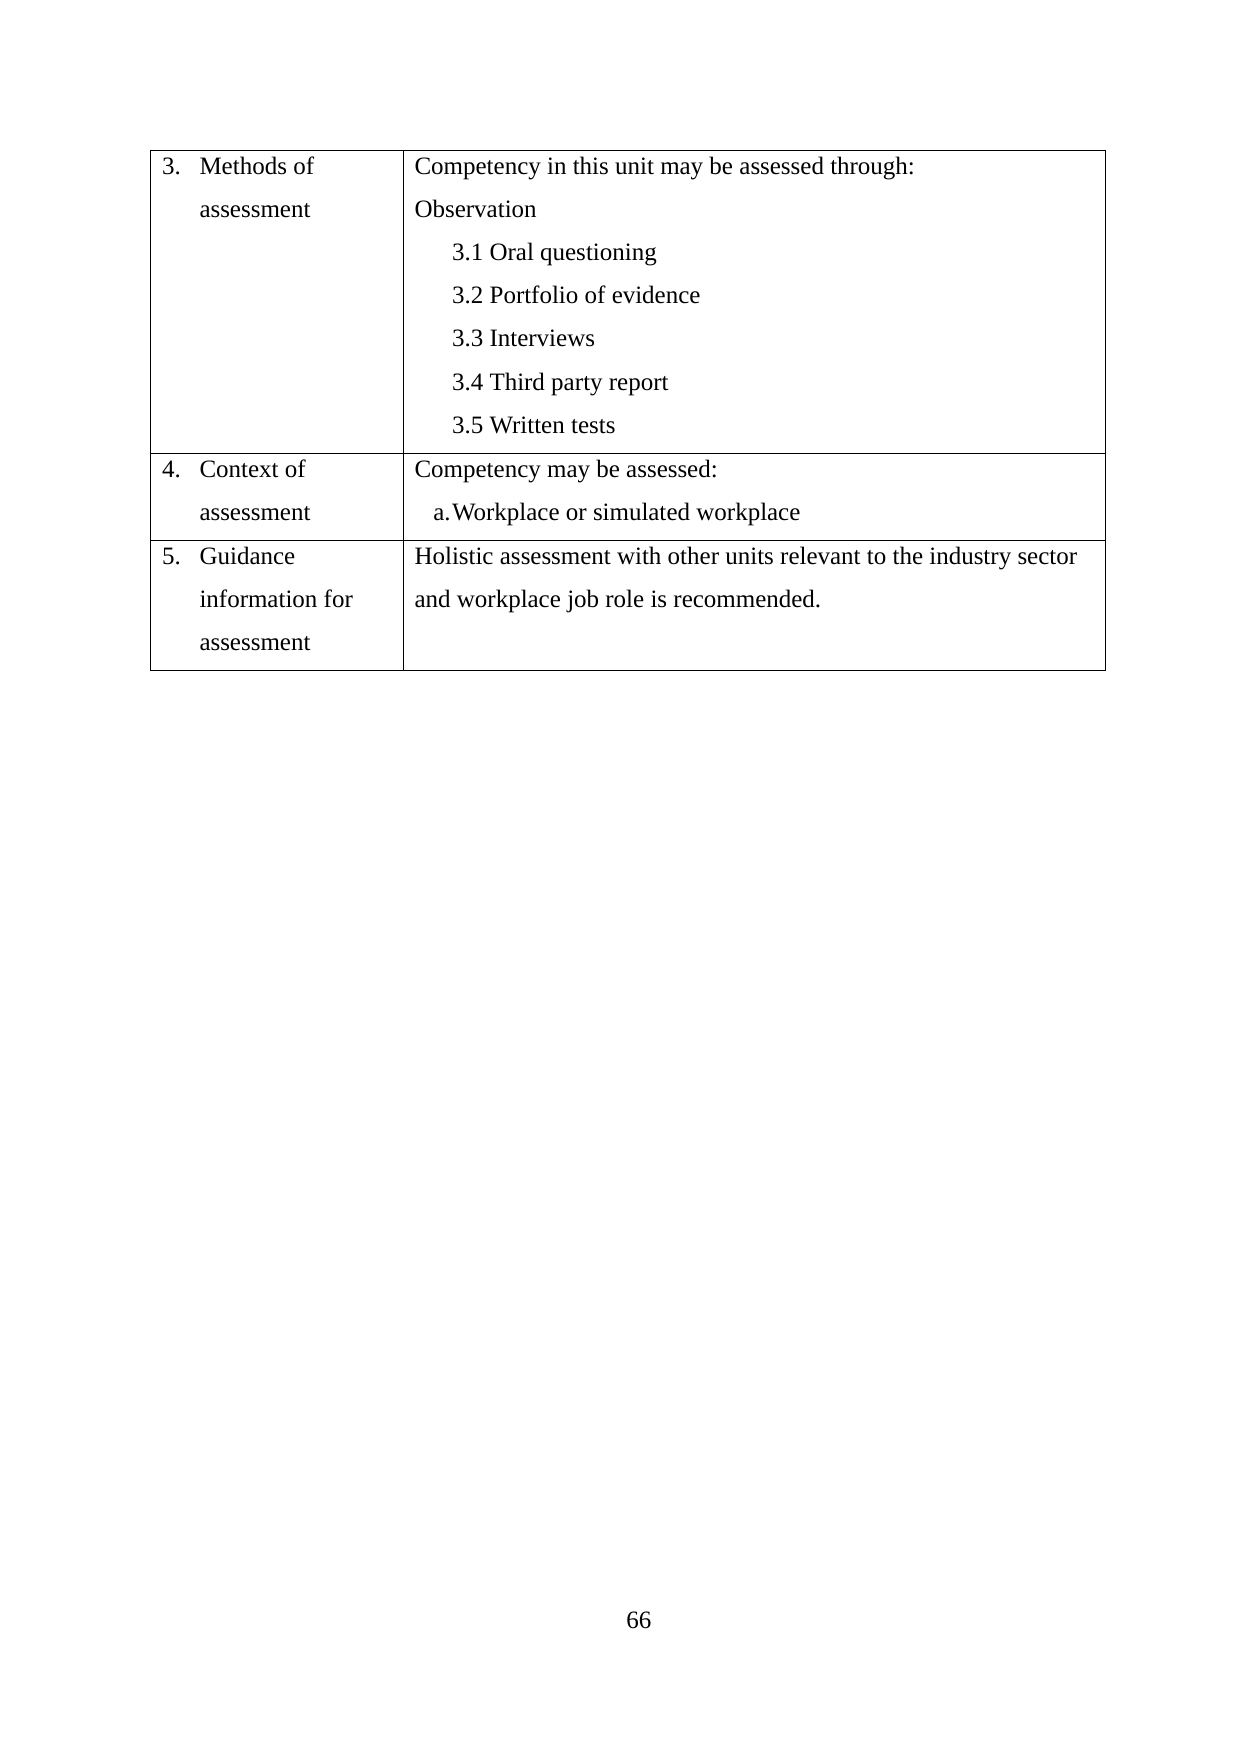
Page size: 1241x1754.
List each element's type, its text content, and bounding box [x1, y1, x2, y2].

table_cell Competency may be assessed: Workplace or simulated workplace [404, 454, 1105, 540]
table_cell Methods of assessment [151, 151, 403, 453]
table_cell Holistic assessment with other units relevant to the industry sector and workplace job role is recommended. [404, 541, 1105, 670]
table_cell Competency in this unit may be assessed through: Observation Oral questioning Portfolio of evidence Interviews Third party report Written tests [404, 151, 1105, 453]
table_cell Guidance information for assessment [151, 541, 403, 670]
table_cell Context of assessment [151, 454, 403, 540]
